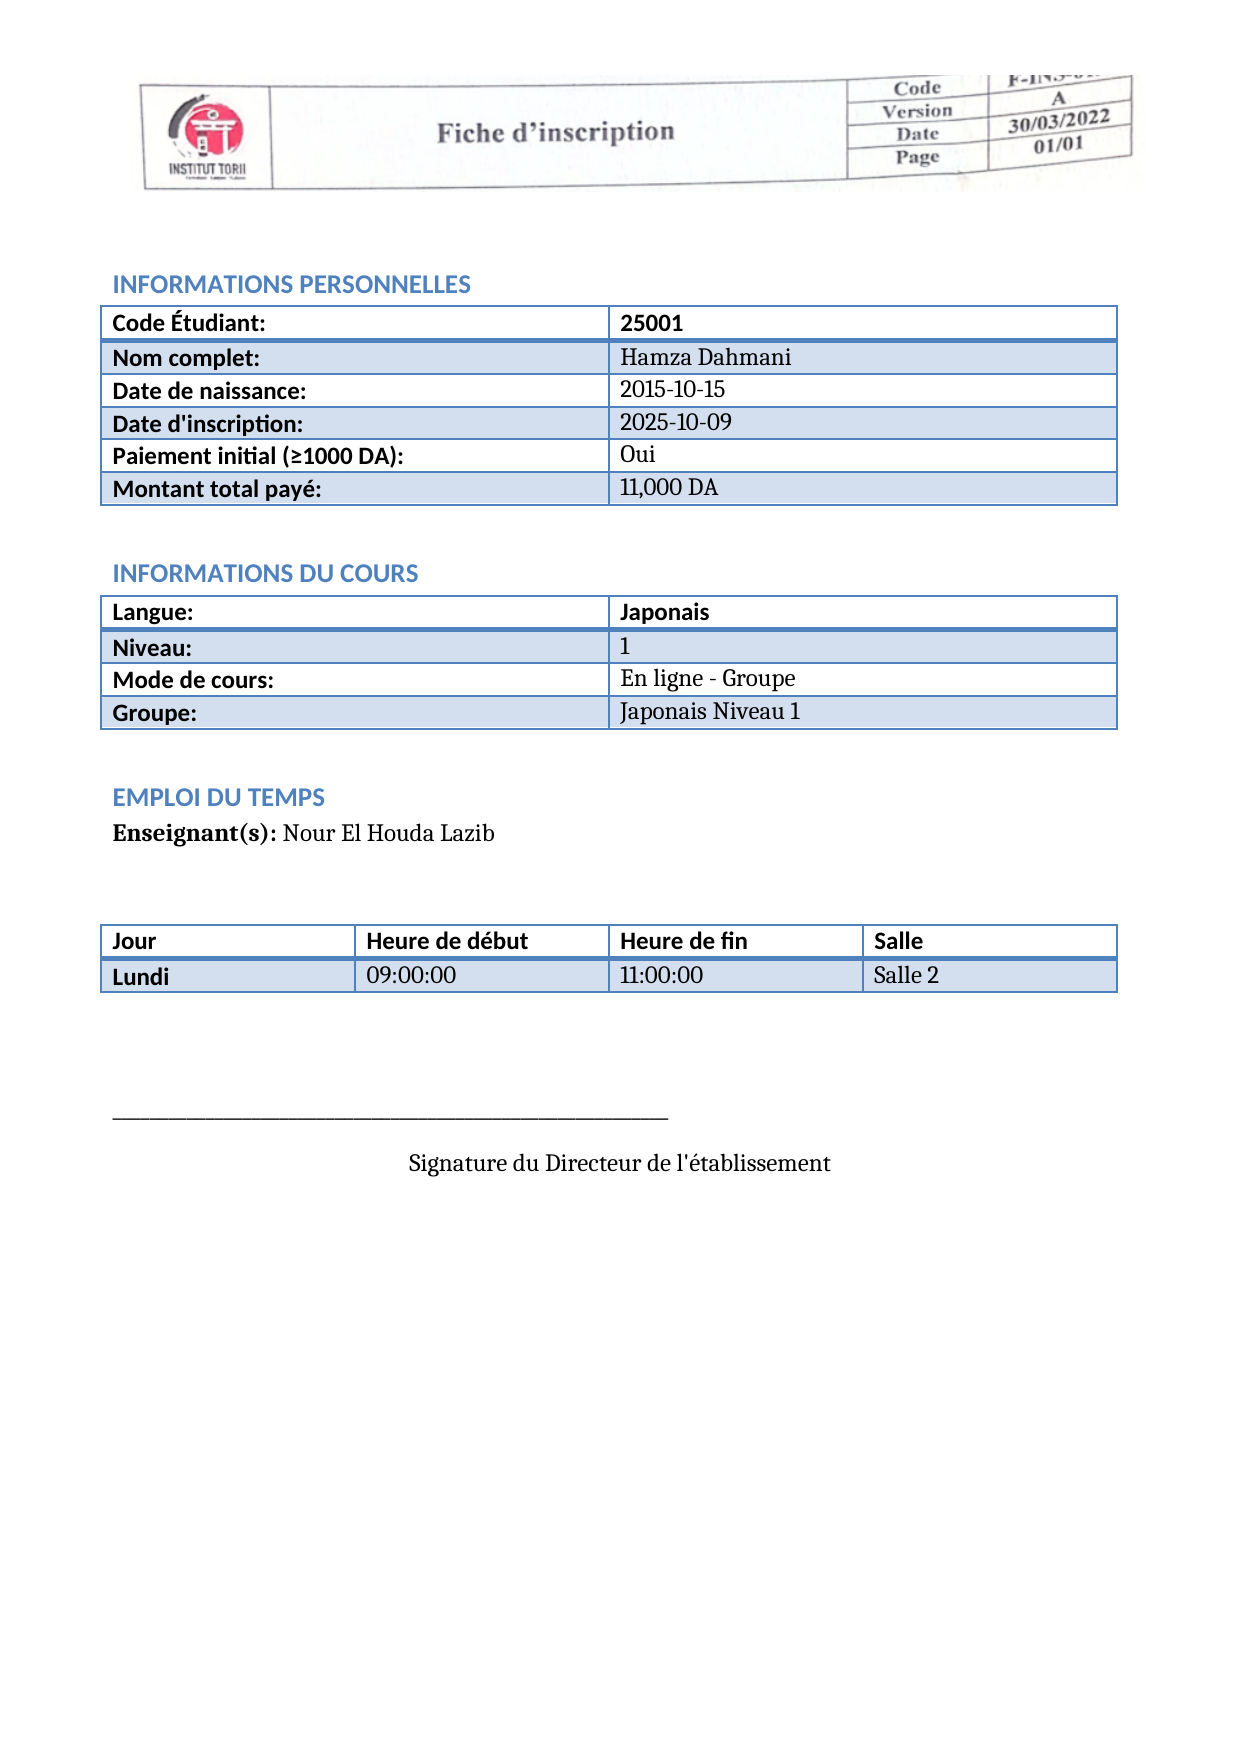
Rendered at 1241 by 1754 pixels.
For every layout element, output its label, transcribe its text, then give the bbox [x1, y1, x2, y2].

table_cell Hamza Dahmani [610, 343, 1116, 373]
table_cell En ligne - Groupe [610, 664, 1116, 695]
table_cell Montant total payé: [102, 473, 608, 503]
text Signature du Directeur de l'établissement [112, 1149, 1128, 1178]
table_cell 2015-10-15 [610, 375, 1116, 406]
table_cell Mode de cours: [102, 664, 608, 695]
table_cell Groupe: [102, 697, 608, 727]
table_cell Japonais Niveau 1 [610, 697, 1116, 727]
table_header Langue: [102, 597, 608, 627]
table_header Heure de début [356, 926, 608, 956]
table_cell 09:00:00 [356, 961, 608, 991]
table_header Heure de fin [610, 926, 862, 956]
table_cell 2025-10-09 [610, 408, 1116, 438]
table_header Code Étudiant: [102, 307, 608, 338]
picture [131, 75, 1147, 192]
table_header Salle [864, 926, 1116, 956]
table_cell 11:00:00 [610, 961, 862, 991]
text ____________________________________________________________ [112, 1095, 1128, 1124]
table_cell Lundi [102, 961, 354, 991]
table_cell Niveau: [102, 632, 608, 662]
subtitle INFORMATIONS PERSONNELLES [112, 267, 1128, 300]
table_cell Salle 2 [864, 961, 1116, 991]
subtitle EMPLOI DU TEMPS [112, 781, 1128, 814]
table_cell Nom complet: [102, 343, 608, 373]
table_cell Date de naissance: [102, 375, 608, 406]
table_cell Date d'inscription: [102, 408, 608, 438]
table_header 25001 [610, 307, 1116, 338]
table_cell 11,000 DA [610, 473, 1116, 503]
table_header Japonais [610, 597, 1116, 627]
table_cell Paiement initial (≥1000 DA): [102, 440, 608, 471]
table_cell Oui [610, 440, 1116, 471]
text Enseignant(s): Nour El Houda Lazib [112, 818, 1128, 847]
subtitle INFORMATIONS DU COURS [112, 557, 1128, 589]
table_header Jour [102, 926, 354, 956]
table_cell 1 [610, 632, 1116, 662]
